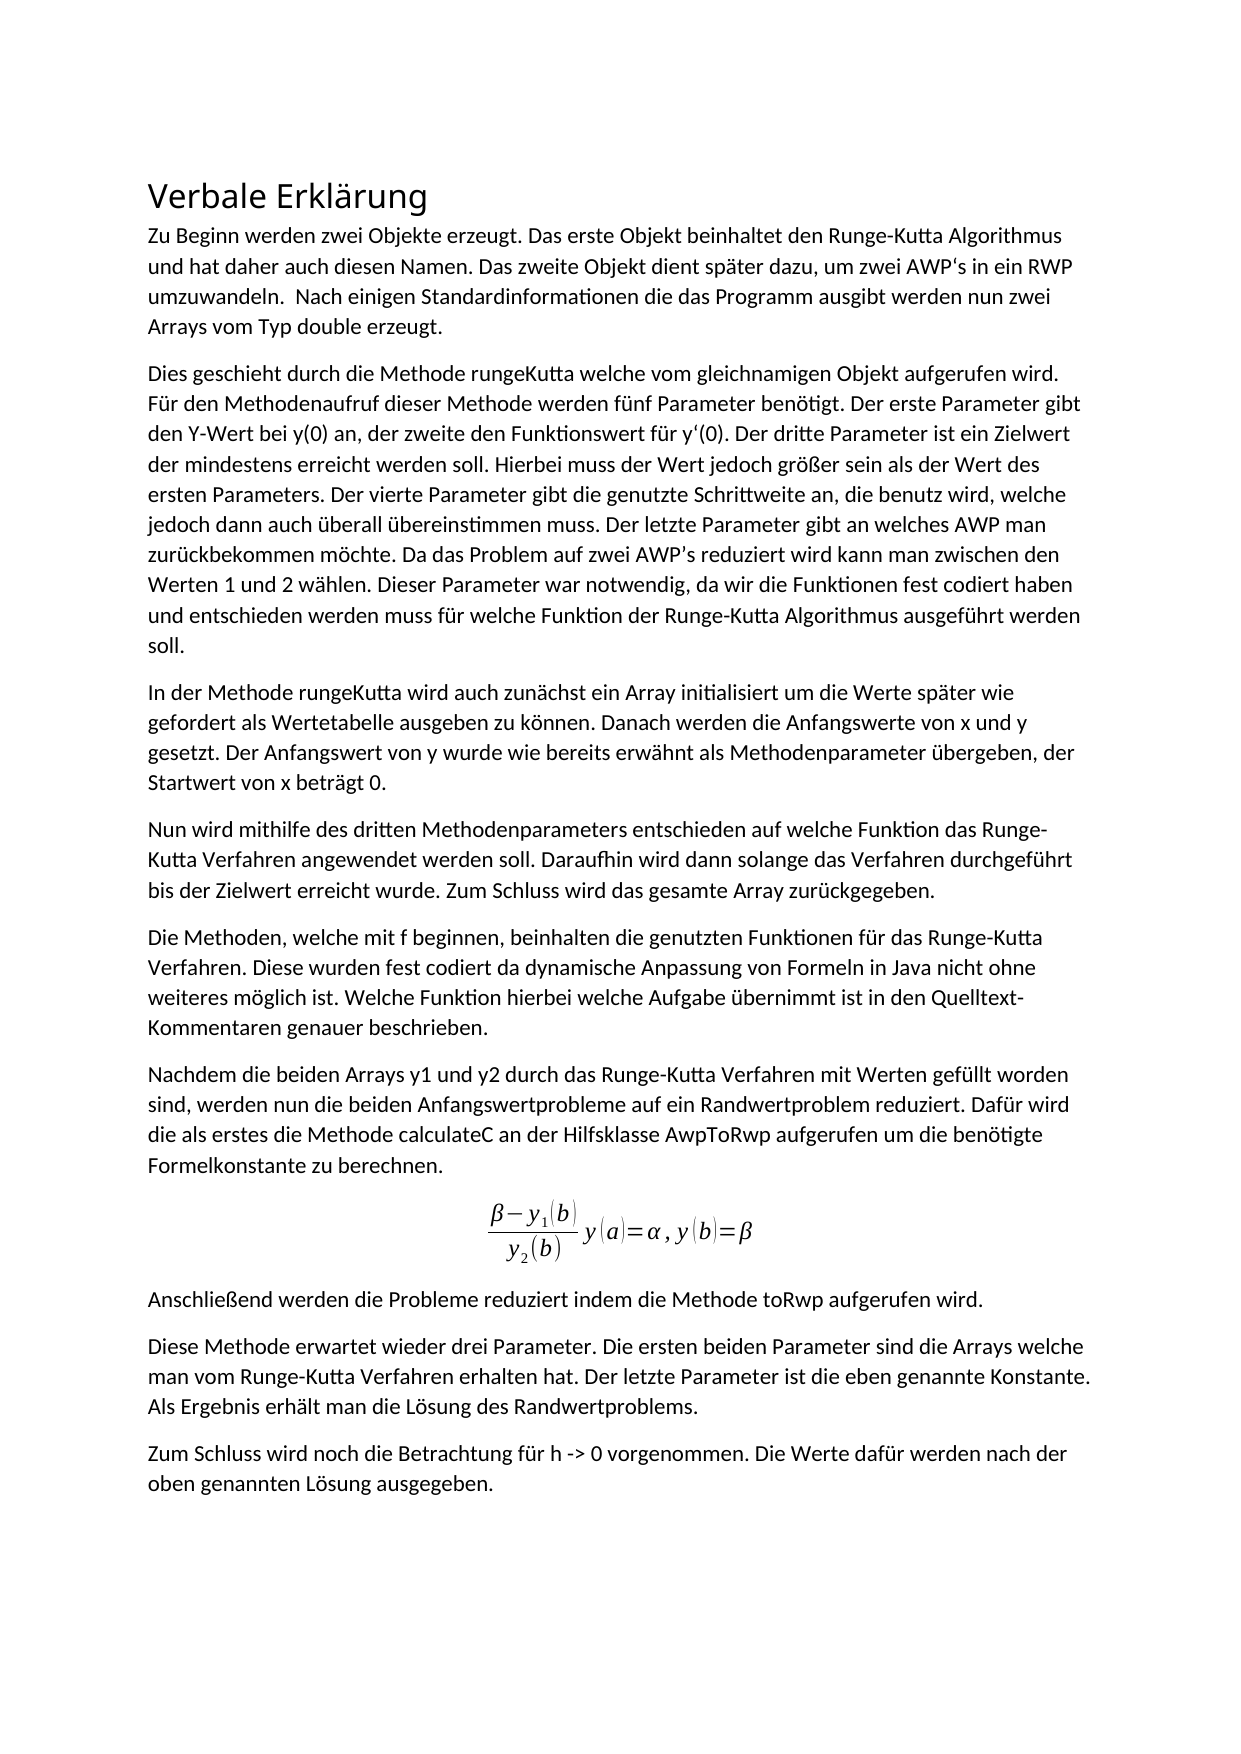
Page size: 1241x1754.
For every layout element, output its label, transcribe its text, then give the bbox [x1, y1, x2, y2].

subtitle Verbale Erklärung [148, 173, 1093, 218]
text Anschließend werden die Probleme reduziert indem die Methode toRwp aufgerufen wird. [148, 1285, 1093, 1313]
text Nachdem die beiden Arrays y1 und y2 durch das Runge-Kutta Verfahren mit Werten gefüllt worden sind, werden nun die beiden Anfangswertprobleme auf ein Randwertproblem reduziert. Dafür wird die als erstes die Methode calculateC an der Hilfsklasse AwpToRwp aufgerufen um die benötigte Formelkonstante zu berechnen. [148, 1060, 1093, 1179]
text Nun wird mithilfe des dritten Methodenparameters entschieden auf welche Funktion das Runge-Kutta Verfahren angewendet werden soll. Daraufhin wird dann solange das Verfahren durchgeführt bis der Zielwert erreicht wurde. Zum Schluss wird das gesamte Array zurückgegeben. [148, 815, 1093, 904]
text Die Methoden, welche mit f beginnen, beinhalten die genutzten Funktionen für das Runge-Kutta Verfahren. Diese wurden fest codiert da dynamische Anpassung von Formeln in Java nicht ohne weiteres möglich ist. Welche Funktion hierbei welche Aufgabe übernimmt ist in den Quelltext-Kommentaren genauer beschrieben. [148, 923, 1093, 1041]
text Dies geschieht durch die Methode rungeKutta welche vom gleichnamigen Objekt aufgerufen wird. Für den Methodenaufruf dieser Methode werden fünf Parameter benötigt. Der erste Parameter gibt den Y-Wert bei y(0) an, der zweite den Funktionswert für y‘(0). Der dritte Parameter ist ein Zielwert der mindestens erreicht werden soll. Hierbei muss der Wert jedoch größer sein als der Wert des ersten Parameters. Der vierte Parameter gibt die genutzte Schrittweite an, die benutz wird, welche jedoch dann auch überall übereinstimmen muss. Der letzte Parameter gibt an welches AWP man zurückbekommen möchte. Da das Problem auf zwei AWP’s reduziert wird kann man zwischen den Werten 1 und 2 wählen. Dieser Parameter war notwendig, da wir die Funktionen fest codiert haben und entschieden werden muss für welche Funktion der Runge-Kutta Algorithmus ausgeführt werden soll. [148, 359, 1093, 659]
text In der Methode rungeKutta wird auch zunächst ein Array initialisiert um die Werte später wie gefordert als Wertetabelle ausgeben zu können. Danach werden die Anfangswerte von x und y gesetzt. Der Anfangswert von y wurde wie bereits erwähnt als Methodenparameter übergeben, der Startwert von x beträgt 0. [148, 678, 1093, 796]
text Zum Schluss wird noch die Betrachtung für h -> 0 vorgenommen. Die Werte dafür werden nach der oben genannten Lösung ausgegeben. [148, 1439, 1093, 1497]
text Diese Methode erwartet wieder drei Parameter. Die ersten beiden Parameter sind die Arrays welche man vom Runge-Kutta Verfahren erhalten hat. Der letzte Parameter ist die eben genannte Konstante. Als Ergebnis erhält man die Lösung des Randwertproblems. [148, 1332, 1093, 1420]
text Zu Beginn werden zwei Objekte erzeugt. Das erste Objekt beinhaltet den Runge-Kutta Algorithmus und hat daher auch diesen Namen. Das zweite Objekt dient später dazu, um zwei AWP‘s in ein RWP umzuwandeln. Nach einigen Standardinformationen die das Programm ausgibt werden nun zwei Arrays vom Typ double erzeugt. [148, 222, 1093, 340]
